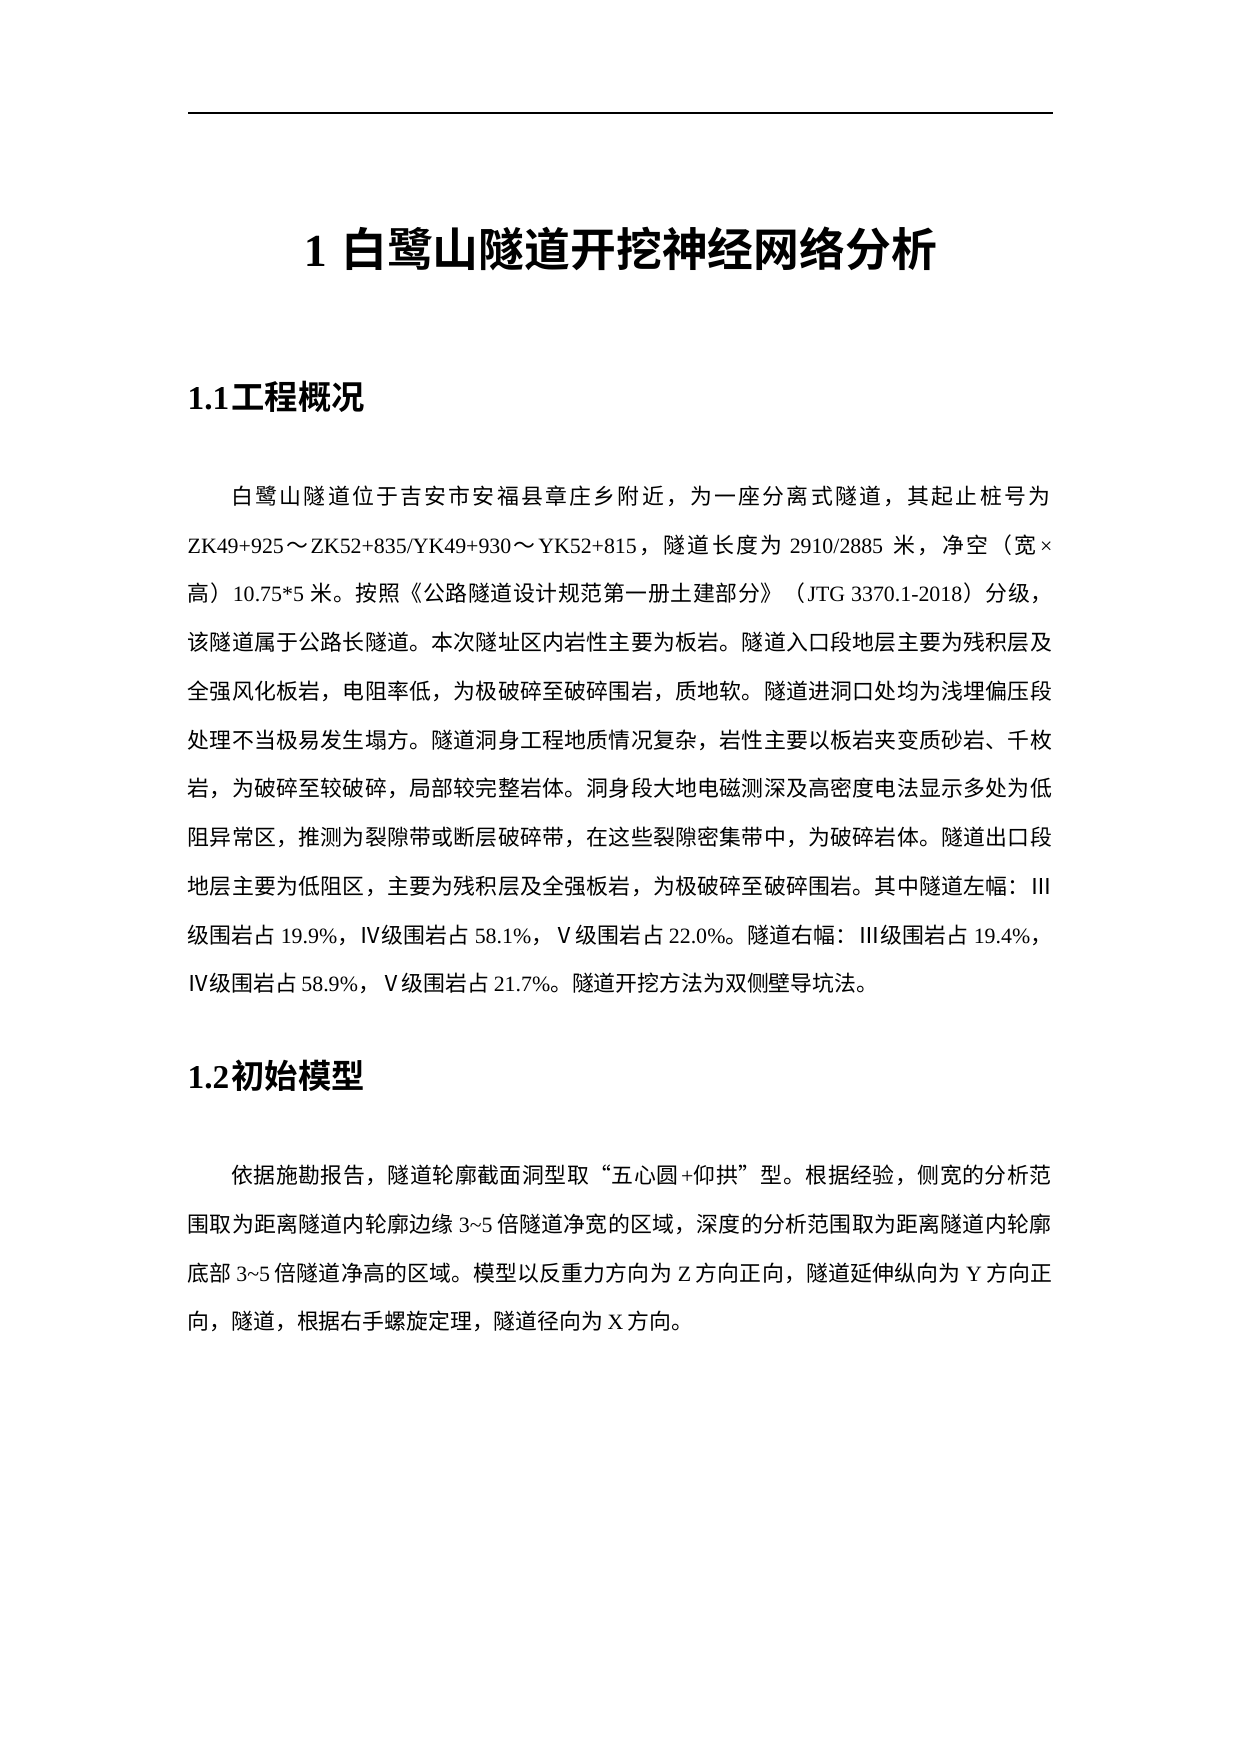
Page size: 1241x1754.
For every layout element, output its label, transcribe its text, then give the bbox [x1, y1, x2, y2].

subtitle 初始模型 [187, 1041, 1053, 1106]
text 依据施勘报告，隧道轮廓截面洞型取“五心圆+仰拱”型。根据经验，侧宽的分析范围取为距离隧道内轮廓边缘3~5倍隧道净宽的区域，深度的分析范围取为距离隧道内轮廓底部3~5倍隧道净高的区域。模型以反重力方向为Z方向正向，隧道延伸纵向为Y方向正向，隧道，根据右手螺旋定理，隧道径向为X方向。 [187, 1158, 1053, 1336]
subtitle 工程概况 [187, 362, 1053, 427]
text 白鹭山隧道位于吉安市安福县章庄乡附近，为一座分离式隧道，其起止桩号为ZK49+925～ZK52+835/YK49+930～YK52+815，隧道长度为2910/2885 米，净空（宽×高）10.75*5 米。按照《公路隧道设计规范第一册土建部分》（JTG 3370.1-2018）分级，该隧道属于公路长隧道。本次隧址区内岩性主要为板岩。隧道入口段地层主要为残积层及全强风化板岩，电阻率低，为极破碎至破碎围岩，质地软。隧道进洞口处均为浅埋偏压段，处理不当极易发生塌方。隧道洞身工程地质情况复杂，岩性主要以板岩夹变质砂岩、千枚岩，为破碎至较破碎，局部较完整岩体。洞身段大地电磁测深及高密度电法显示多处为低阻异常区，推测为裂隙带或断层破碎带，在这些裂隙密集带中，为破碎岩体。隧道出口段地层主要为低阻区，主要为残积层及全强板岩，为极破碎至破碎围岩。其中隧道左幅：Ⅲ级围岩占19.9%，Ⅳ级围岩占58.1%，Ⅴ级围岩占22.0%。隧道右幅：Ⅲ级围岩占19.4%，Ⅳ级围岩占58.9%，Ⅴ级围岩占21.7%。隧道开挖方法为双侧壁导坑法。 [187, 478, 1053, 998]
subtitle 白鹭山隧道开挖神经网络分析 [187, 197, 1053, 295]
